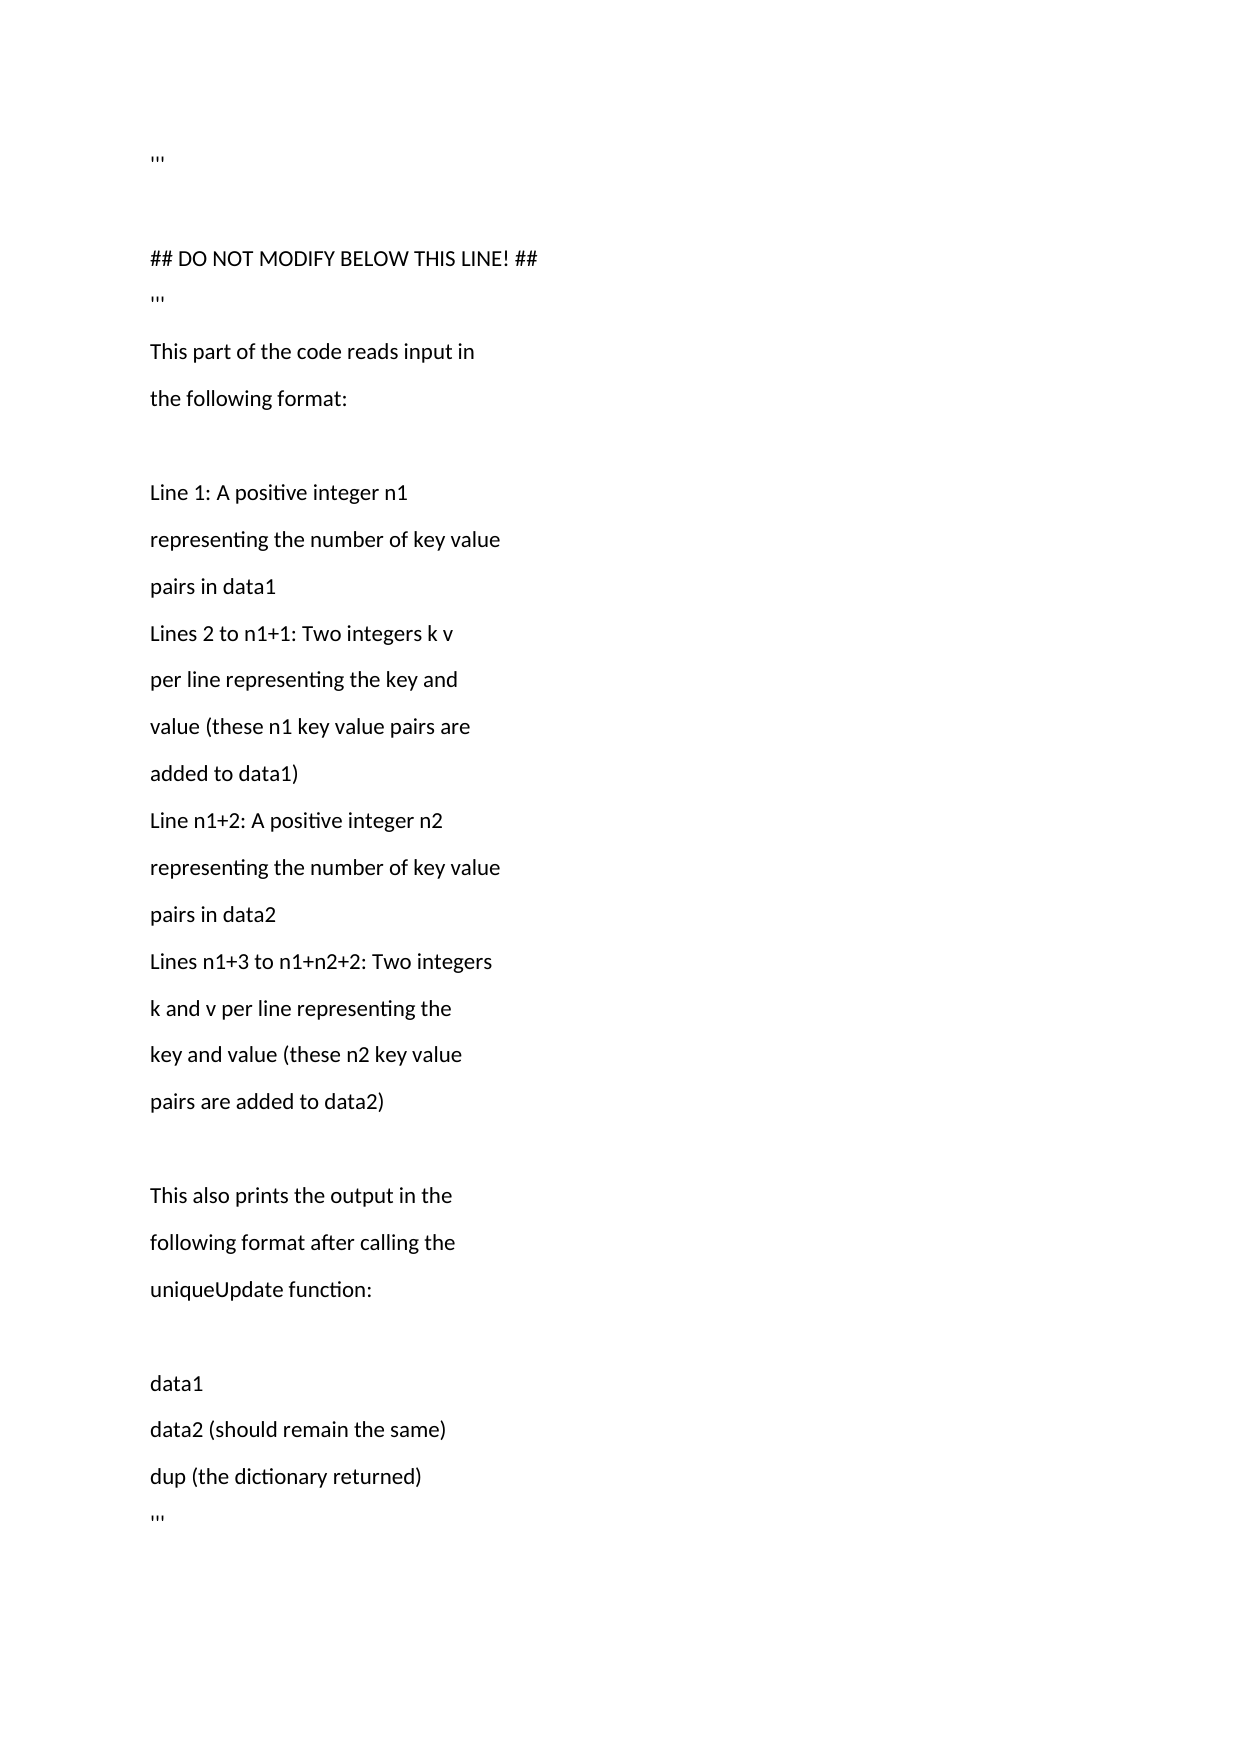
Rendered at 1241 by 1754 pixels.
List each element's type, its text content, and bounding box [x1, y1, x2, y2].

text dup (the dictionary returned) [150, 1462, 1090, 1491]
text Line 1: A positive integer n1 [150, 478, 1090, 506]
text key and value (these n2 key value [150, 1041, 1090, 1069]
text This part of the code reads input in [150, 337, 1090, 366]
text following format after calling the [150, 1228, 1090, 1256]
text pairs in data2 [150, 900, 1090, 928]
text Lines n1+3 to n1+n2+2: Two integers [150, 947, 1090, 975]
text data2 (should remain the same) [150, 1416, 1090, 1444]
text representing the number of key value [150, 853, 1090, 881]
text the following format: [150, 384, 1090, 412]
text pairs are added to data2) [150, 1087, 1090, 1116]
text value (these n1 key value pairs are [150, 712, 1090, 741]
text Lines 2 to n1+1: Two integers k v [150, 619, 1090, 647]
text ''' [150, 150, 1090, 178]
text k and v per line representing the [150, 994, 1090, 1022]
text This also prints the output in the [150, 1181, 1090, 1209]
text representing the number of key value [150, 525, 1090, 553]
text ## DO NOT MODIFY BELOW THIS LINE! ## [150, 244, 1090, 272]
text per line representing the key and [150, 666, 1090, 694]
text uniqueUpdate function: [150, 1275, 1090, 1303]
text ''' [150, 1509, 1090, 1537]
text added to data1) [150, 759, 1090, 787]
text ''' [150, 291, 1090, 319]
text data1 [150, 1369, 1090, 1397]
text Line n1+2: A positive integer n2 [150, 806, 1090, 834]
text pairs in data1 [150, 572, 1090, 600]
